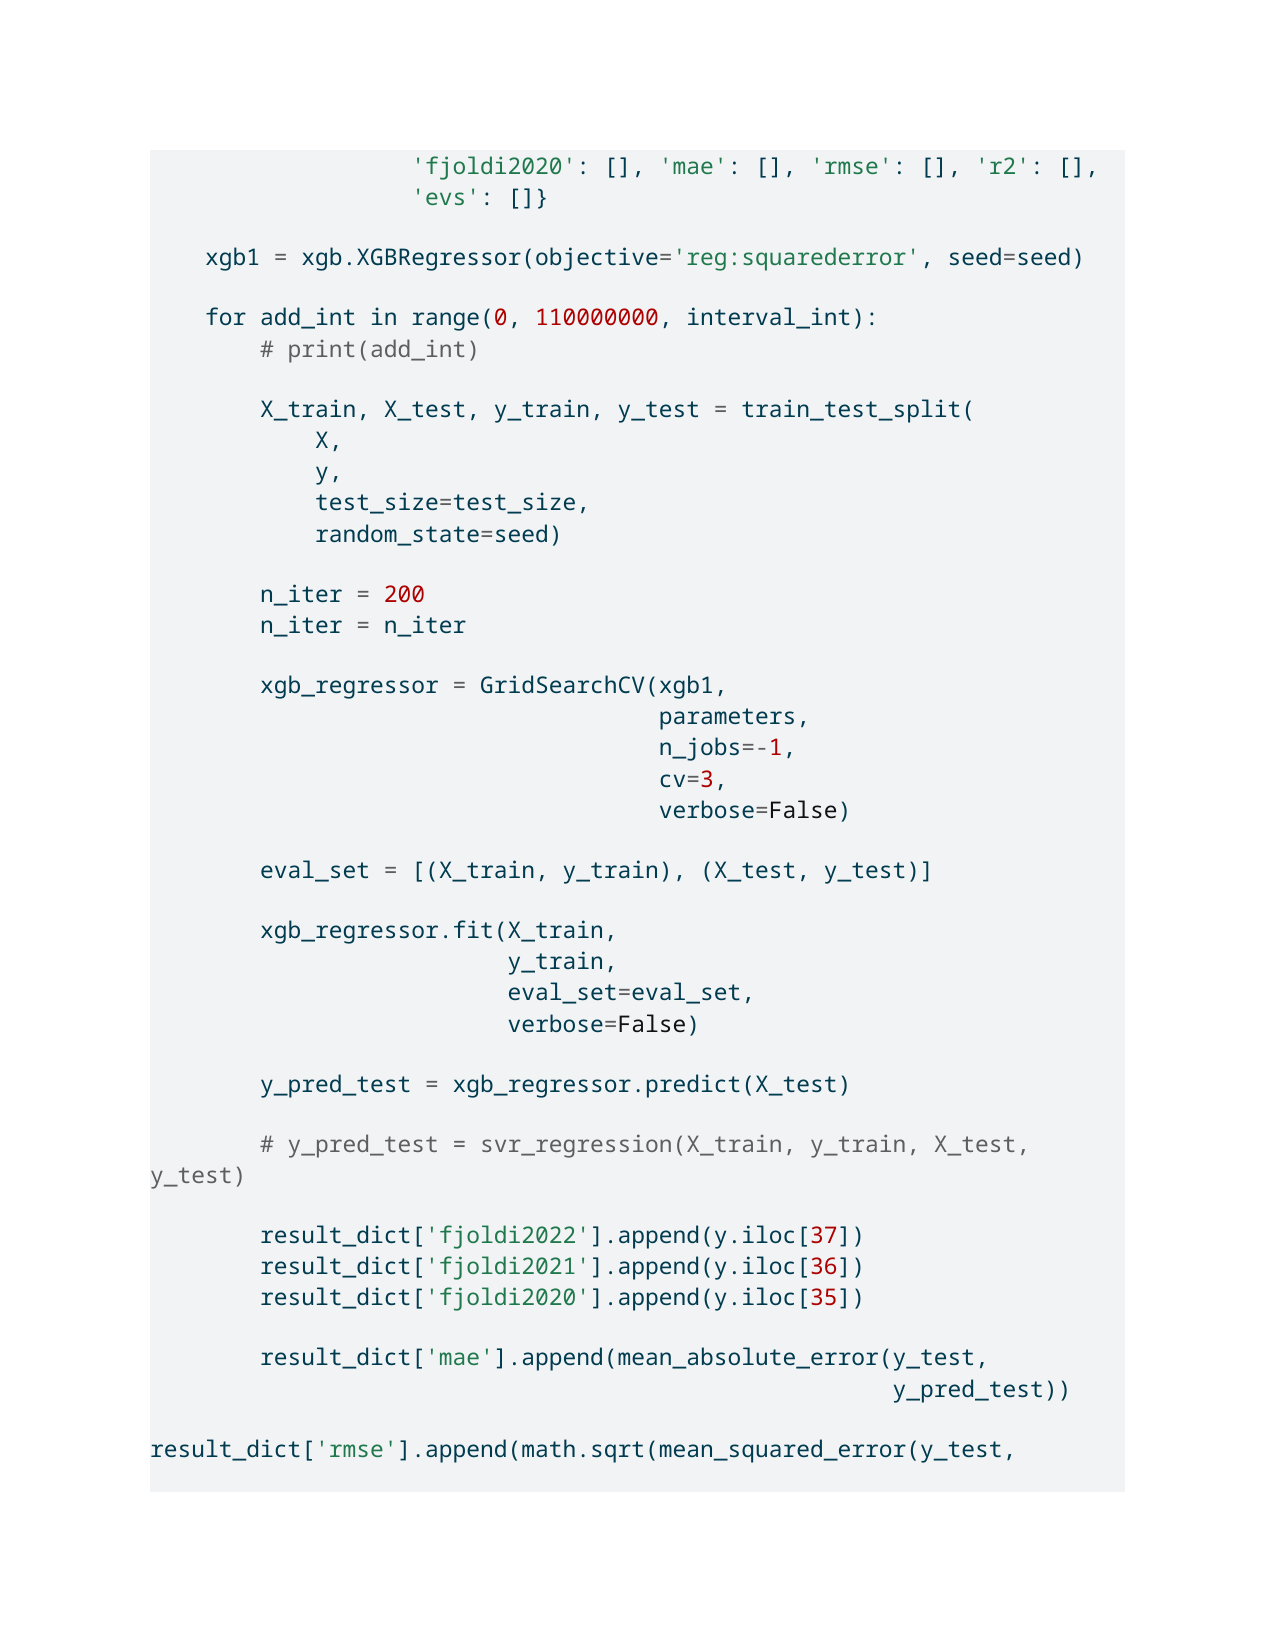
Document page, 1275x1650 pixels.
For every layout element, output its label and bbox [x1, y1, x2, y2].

text [150, 150, 1125, 1492]
